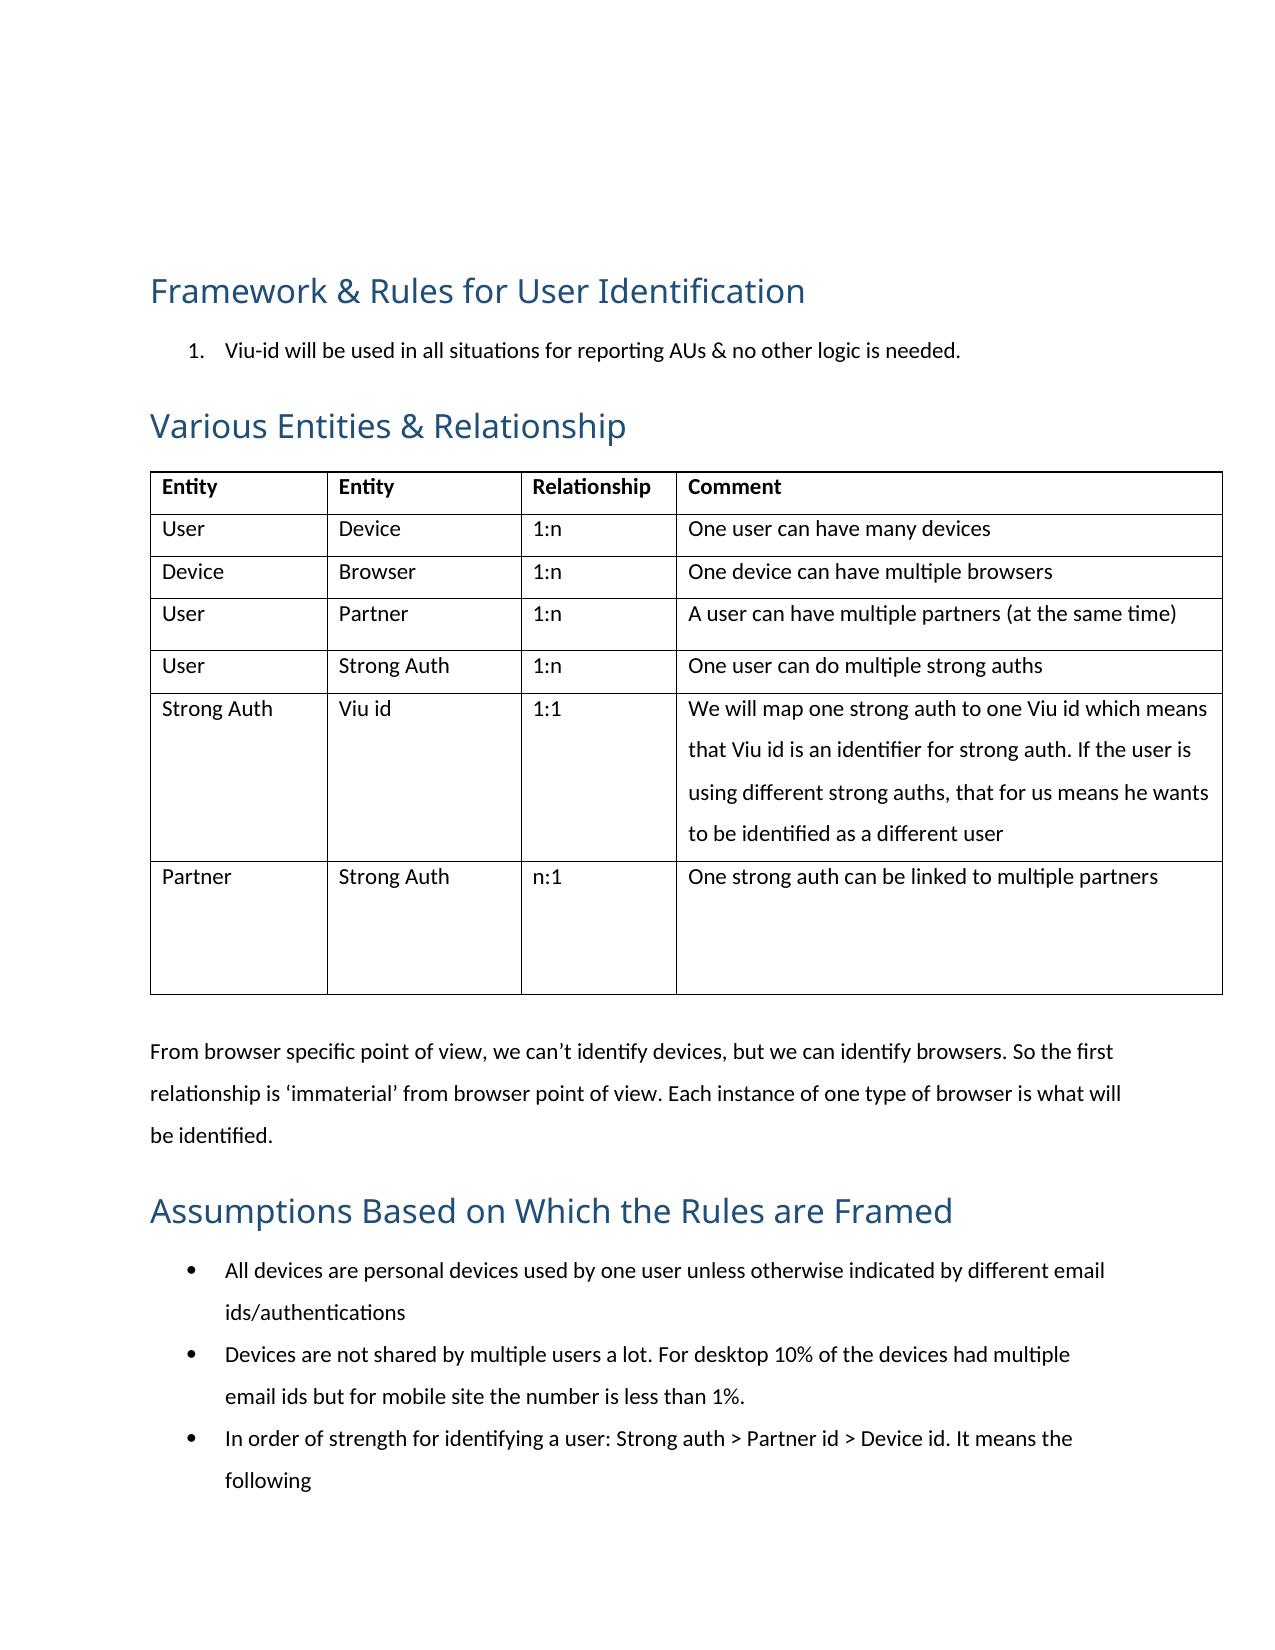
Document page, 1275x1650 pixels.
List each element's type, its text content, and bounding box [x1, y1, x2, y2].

table_cell 1:n [522, 557, 676, 598]
table_cell Viu id [328, 694, 521, 861]
table_cell Device [151, 557, 327, 598]
table_cell Partner [328, 599, 521, 650]
table_cell User [151, 651, 327, 693]
text From browser specific point of view, we can’t identify devices, but we can identify browsers. So the first relationship is ‘immaterial’ from browser point of view. Each instance of one type of browser is what will be identified. [150, 1037, 1125, 1149]
table_cell One user can do multiple strong auths [677, 651, 1222, 693]
table_cell 1:n [522, 651, 676, 693]
table_cell 1:n [522, 599, 676, 650]
list All devices are personal devices used by one user unless otherwise indicated by different email ids/authentications [187, 1256, 1125, 1326]
table_cell One strong auth can be linked to multiple partners [677, 862, 1222, 994]
subtitle Assumptions Based on Which the Rules are Framed [150, 1188, 1125, 1233]
subtitle Various Entities & Relationship [150, 403, 1125, 449]
table_cell n:1 [522, 862, 676, 994]
table_cell 1:n [522, 515, 676, 556]
table_cell We will map one strong auth to one Viu id which means that Viu id is an identifier for strong auth. If the user is using different strong auths, that for us means he wants to be identified as a different user [677, 694, 1222, 861]
table_cell Strong Auth [151, 694, 327, 861]
table_cell User [151, 515, 327, 556]
table_cell Strong Auth [328, 862, 521, 994]
table_cell Device [328, 515, 521, 556]
table_cell One device can have multiple browsers [677, 557, 1222, 598]
table_header Comment [677, 473, 1222, 513]
table_cell Partner [151, 862, 327, 994]
list In order of strength for identifying a user: Strong auth > Partner id > Device id. It means the following [187, 1424, 1125, 1494]
list Devices are not shared by multiple users a lot. For desktop 10% of the devices had multiple email ids but for mobile site the number is less than 1%. [187, 1340, 1125, 1410]
table_header Entity [151, 473, 327, 513]
table_cell User [151, 599, 327, 650]
subtitle Framework & Rules for User Identification [150, 268, 1125, 313]
table_cell 1:1 [522, 694, 676, 861]
table_header Relationship [522, 473, 676, 513]
table_cell Browser [328, 557, 521, 598]
table_header Entity [328, 473, 521, 513]
table_cell A user can have multiple partners (at the same time) [677, 599, 1222, 650]
table_cell One user can have many devices [677, 515, 1222, 556]
table_cell Strong Auth [328, 651, 521, 693]
list Viu-id will be used in all situations for reporting AUs & no other logic is needed. [187, 336, 1125, 364]
